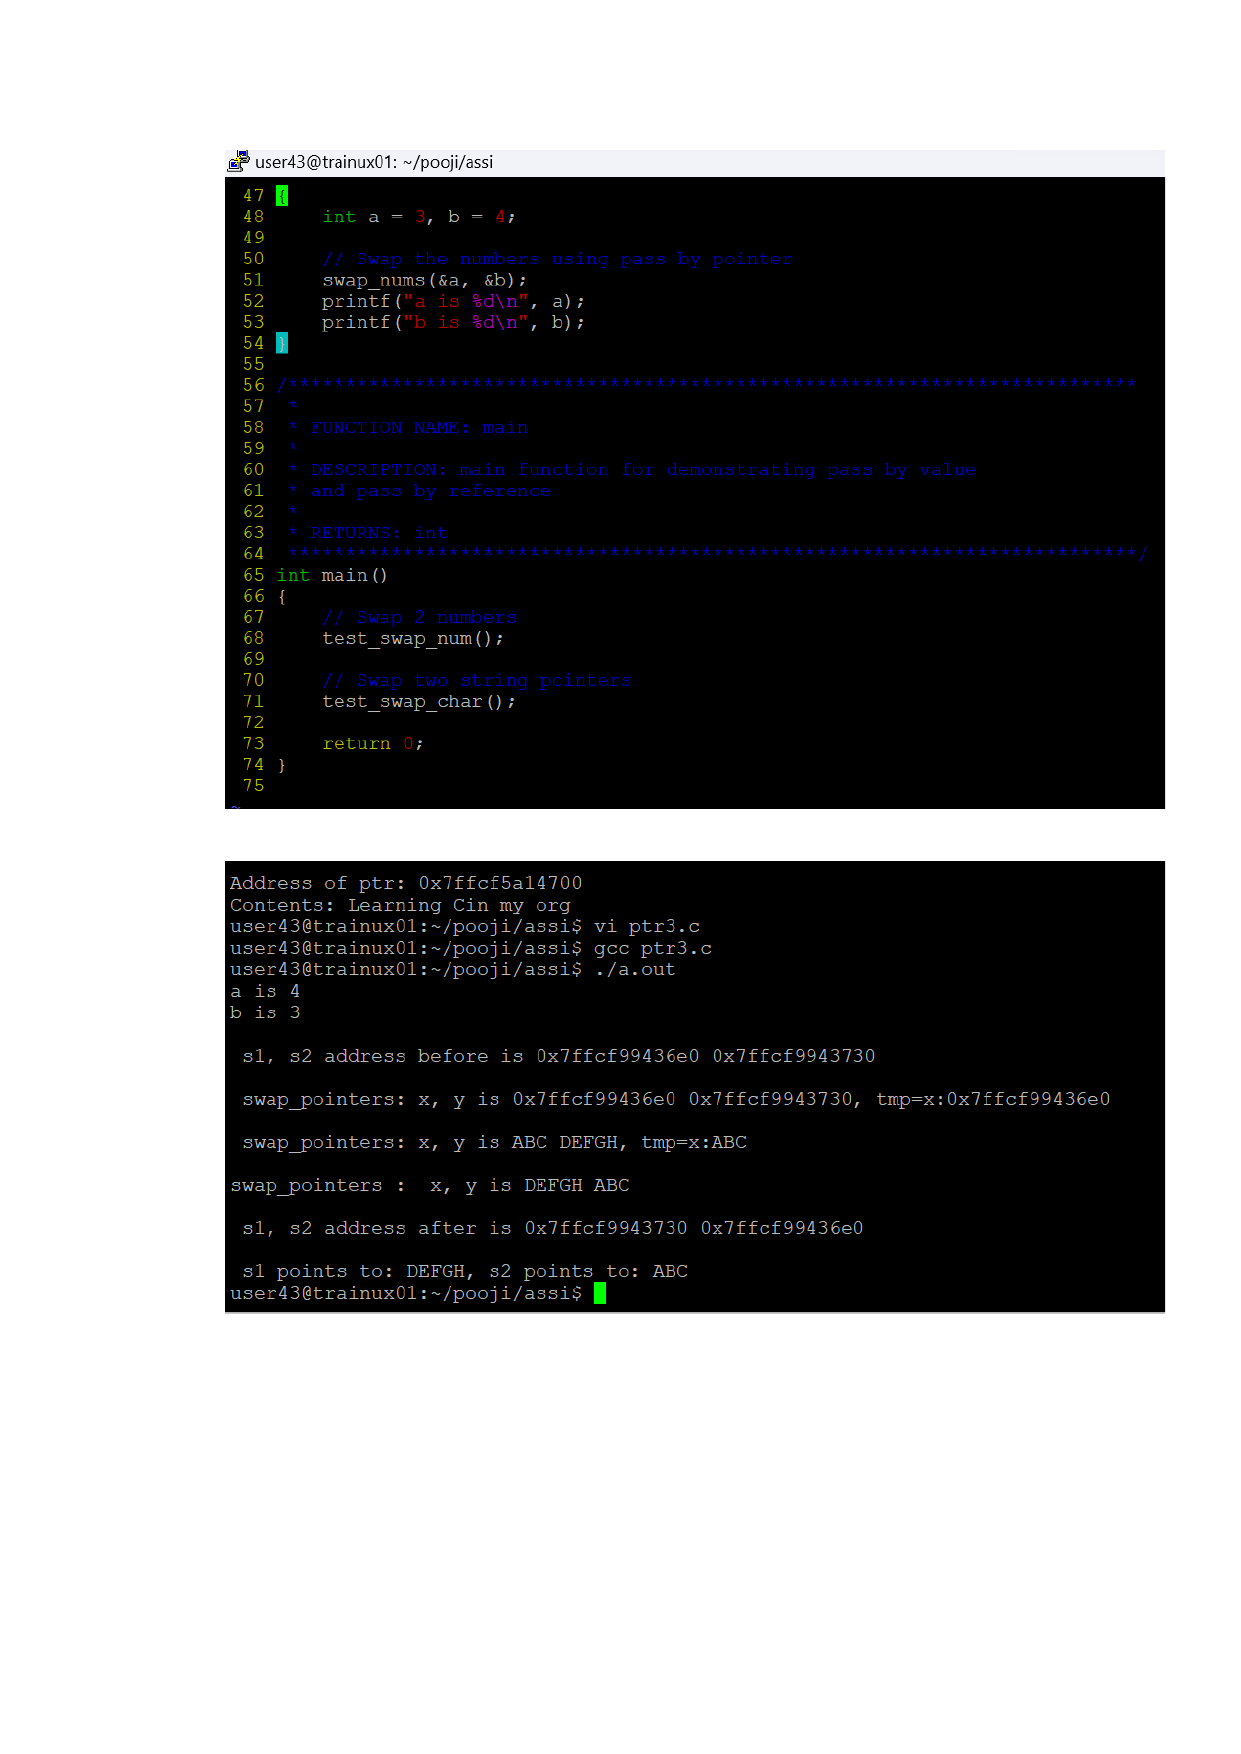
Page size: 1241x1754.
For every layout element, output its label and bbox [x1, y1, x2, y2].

picture [225, 861, 1166, 1314]
picture [225, 150, 1166, 809]
